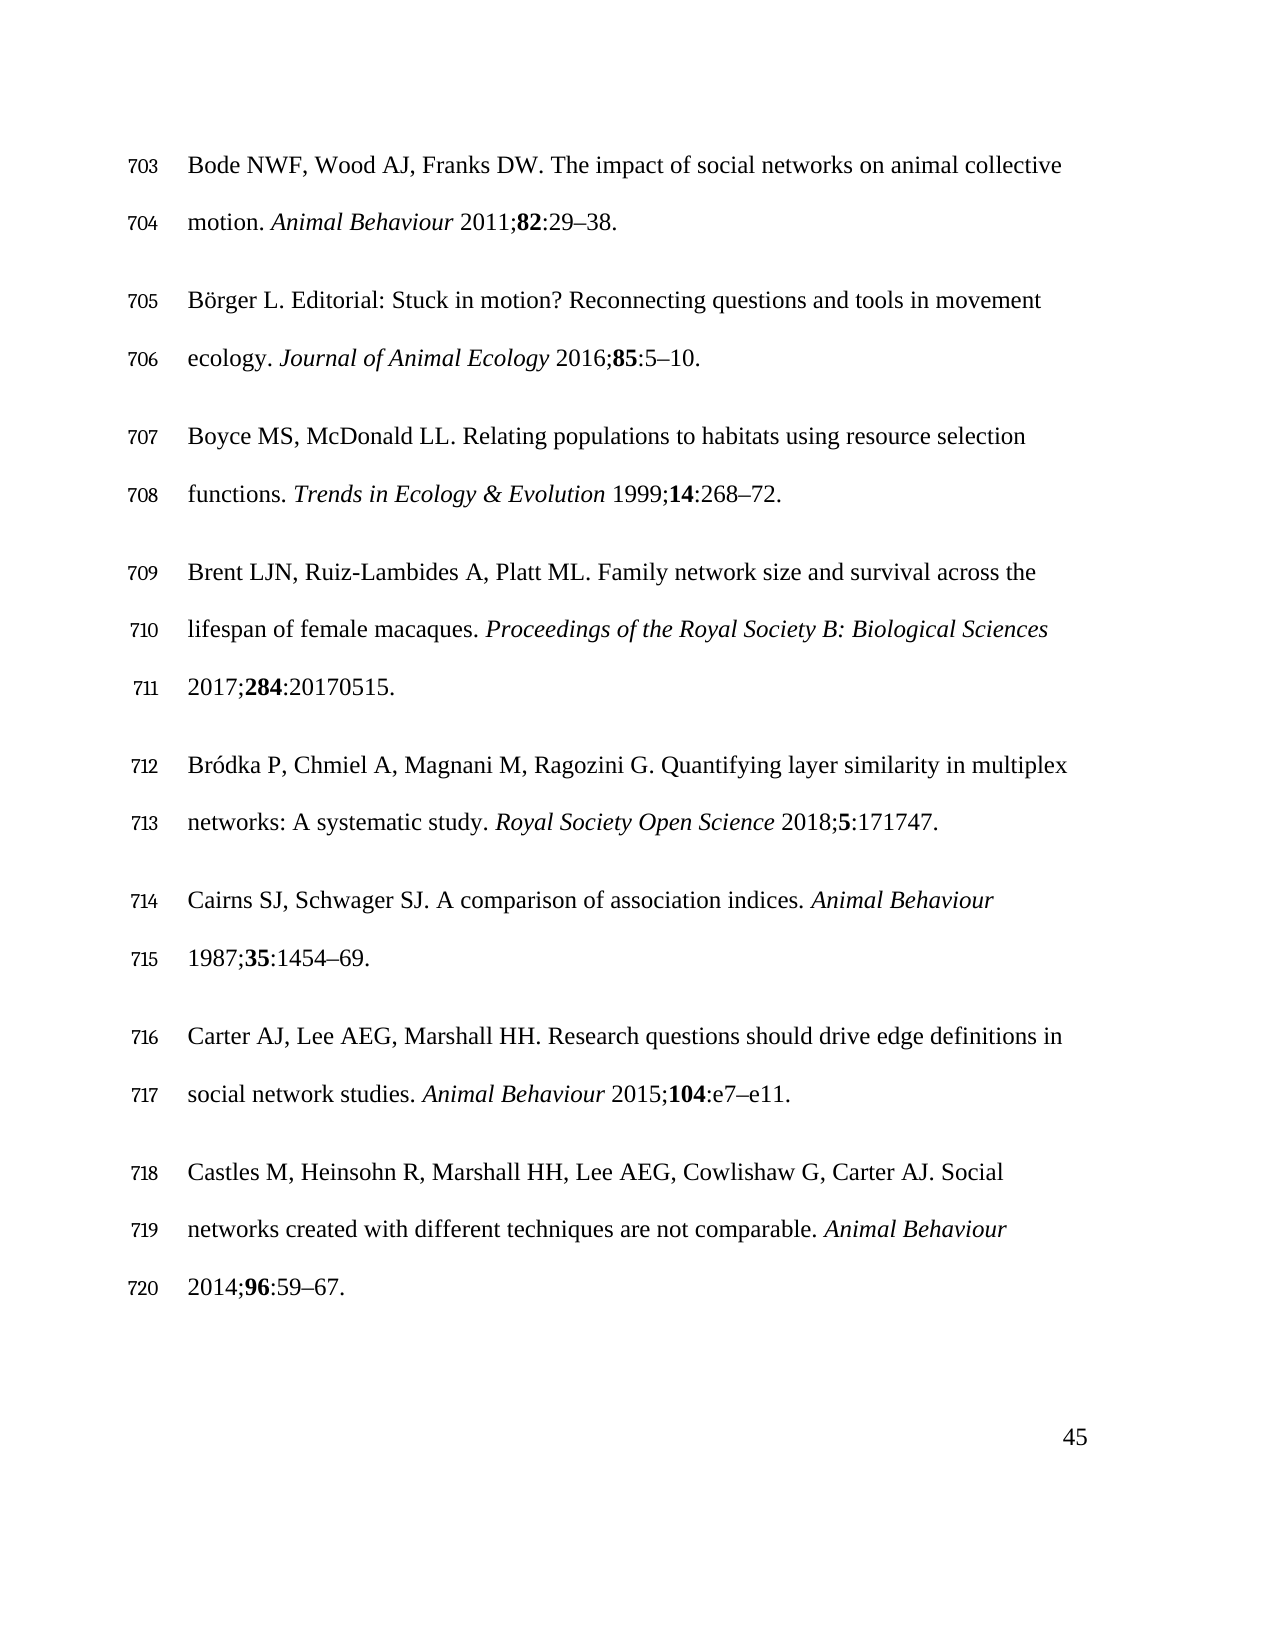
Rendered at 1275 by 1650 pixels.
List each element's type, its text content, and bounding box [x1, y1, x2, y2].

text Brent LJN, Ruiz-Lambides A, Platt ML. Family network size and survival across the lifespan of female macaques. Proceedings of the Royal Society B: Biological Sciences 2017;284:20170515. [187, 557, 1087, 701]
text Castles M, Heinsohn R, Marshall HH, Lee AEG, Cowlishaw G, Carter AJ. Social networks created with different techniques are not comparable. Animal Behaviour 2014;96:59–67. [187, 1157, 1087, 1301]
text Bródka P, Chmiel A, Magnani M, Ragozini G. Quantifying layer similarity in multiplex networks: A systematic study. Royal Society Open Science 2018;5:171747. [187, 750, 1087, 836]
text Bode NWF, Wood AJ, Franks DW. The impact of social networks on animal collective motion. Animal Behaviour 2011;82:29–38. [187, 150, 1087, 236]
text Carter AJ, Lee AEG, Marshall HH. Research questions should drive edge definitions in social network studies. Animal Behaviour 2015;104:e7–e11. [187, 1021, 1087, 1107]
text Boyce MS, McDonald LL. Relating populations to habitats using resource selection functions. Trends in Ecology & Evolution 1999;14:268–72. [187, 421, 1087, 507]
text Börger L. Editorial: Stuck in motion? Reconnecting questions and tools in movement ecology. Journal of Animal Ecology 2016;85:5–10. [187, 286, 1087, 372]
text Cairns SJ, Schwager SJ. A comparison of association indices. Animal Behaviour 1987;35:1454–69. [187, 886, 1087, 972]
